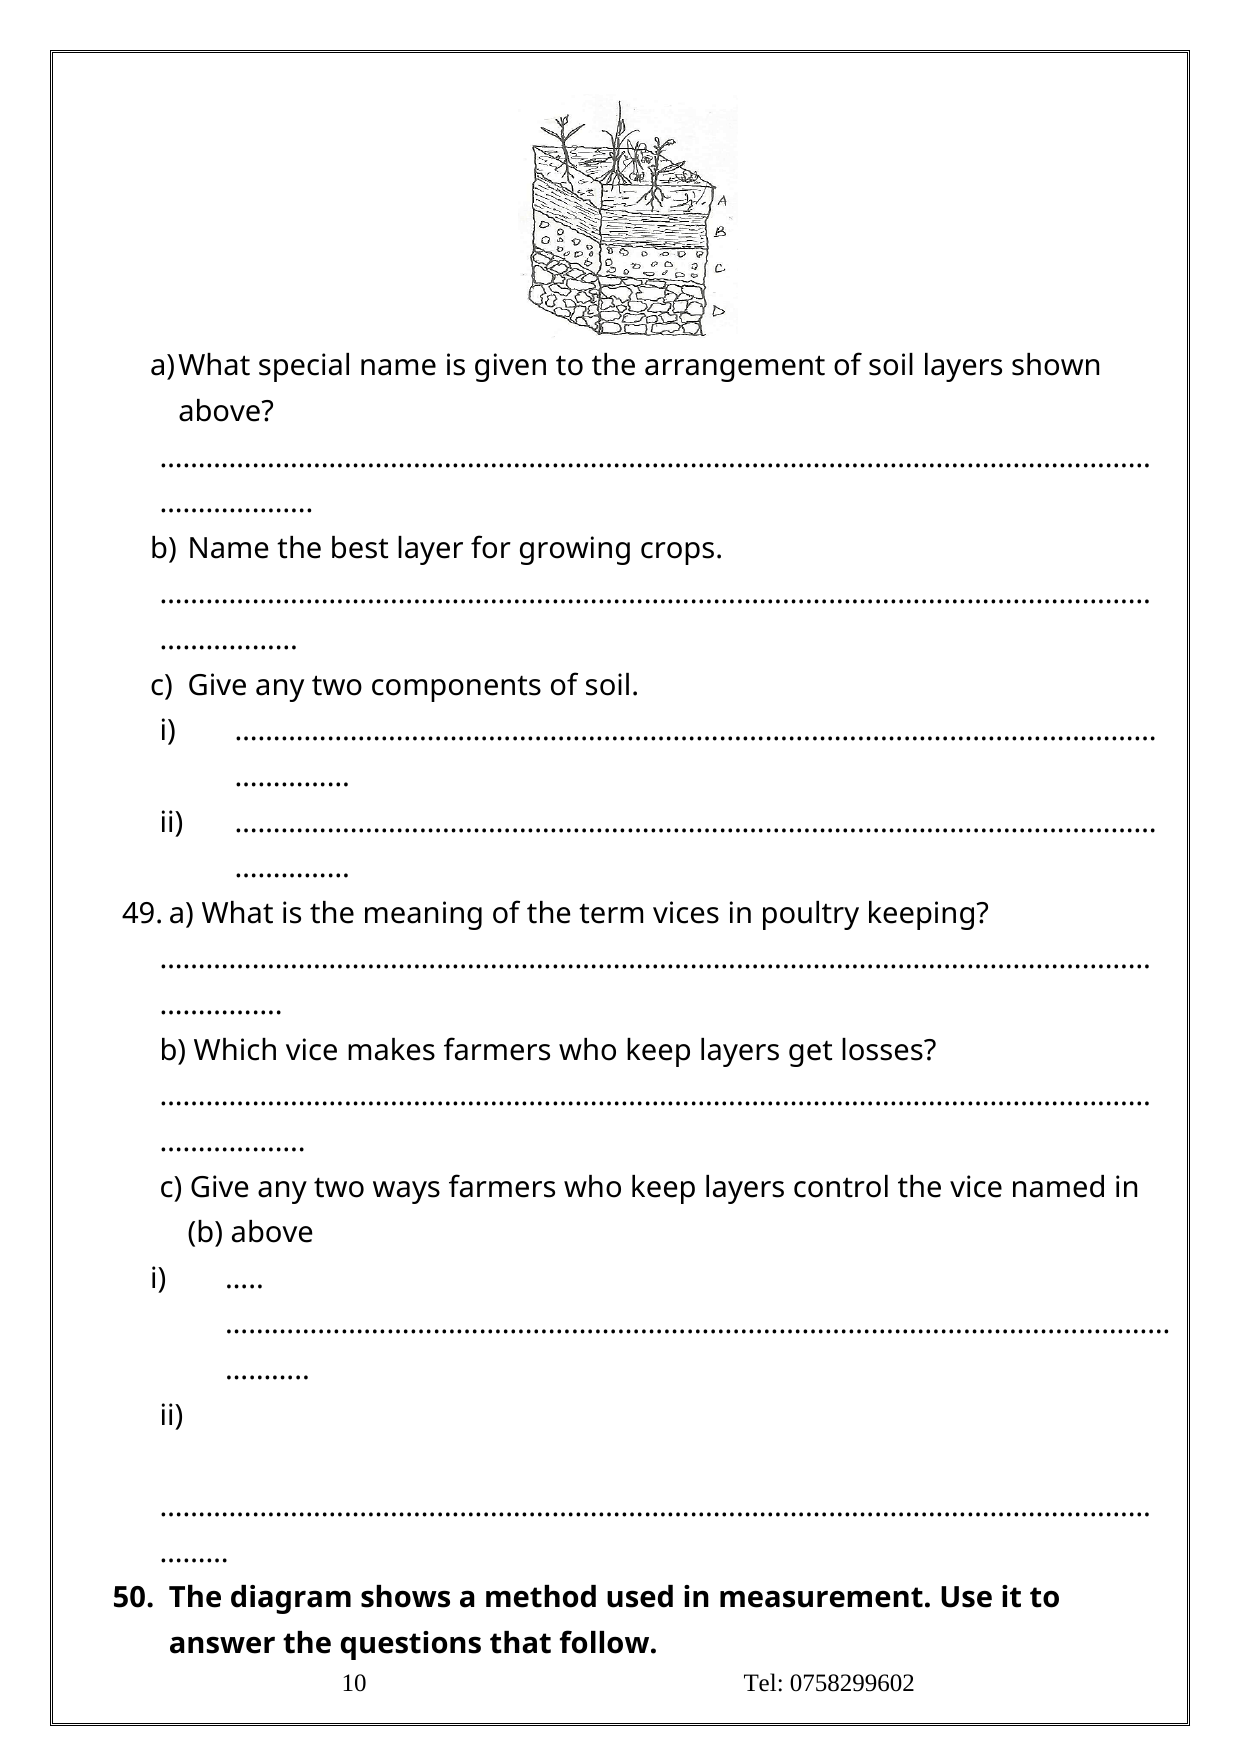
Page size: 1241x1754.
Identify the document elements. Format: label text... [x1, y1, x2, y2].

picture [518, 94, 738, 341]
list Name the best layer for growing crops. [150, 527, 1172, 567]
list …..…………………………………………………………………………………………………………………….. [150, 1257, 1172, 1388]
list a) What is the meaning of the term vices in poultry keeping? [122, 892, 1172, 932]
list ………………………………………………………………………………………………………………………………. [159, 938, 1172, 1023]
list ii) ………………………………………………………………………………………………………………………… [159, 1394, 1172, 1571]
list b) Which vice makes farmers who keep layers get losses? [159, 1029, 1172, 1069]
list ……………………………………………………………………………………………………………………… [159, 801, 1172, 886]
list …………………………………………………………………………………………………………………………………. [159, 1074, 1172, 1160]
list ………………………………………………………………………………………………………………………………….. [159, 436, 1172, 521]
list The diagram shows a method used in measurement. Use it to answer the questions that follow. [112, 1576, 1172, 1662]
list ……………………………………………………………………………………………………………………… [159, 709, 1172, 795]
list ………………………………………………………………………………………………………………………………… [159, 573, 1172, 658]
list c) Give any two ways farmers who keep layers control the vice named in (b) above [159, 1166, 1172, 1251]
list What special name is given to the arrangement of soil layers shown above? [150, 344, 1172, 430]
list Give any two components of soil. [150, 664, 1172, 704]
